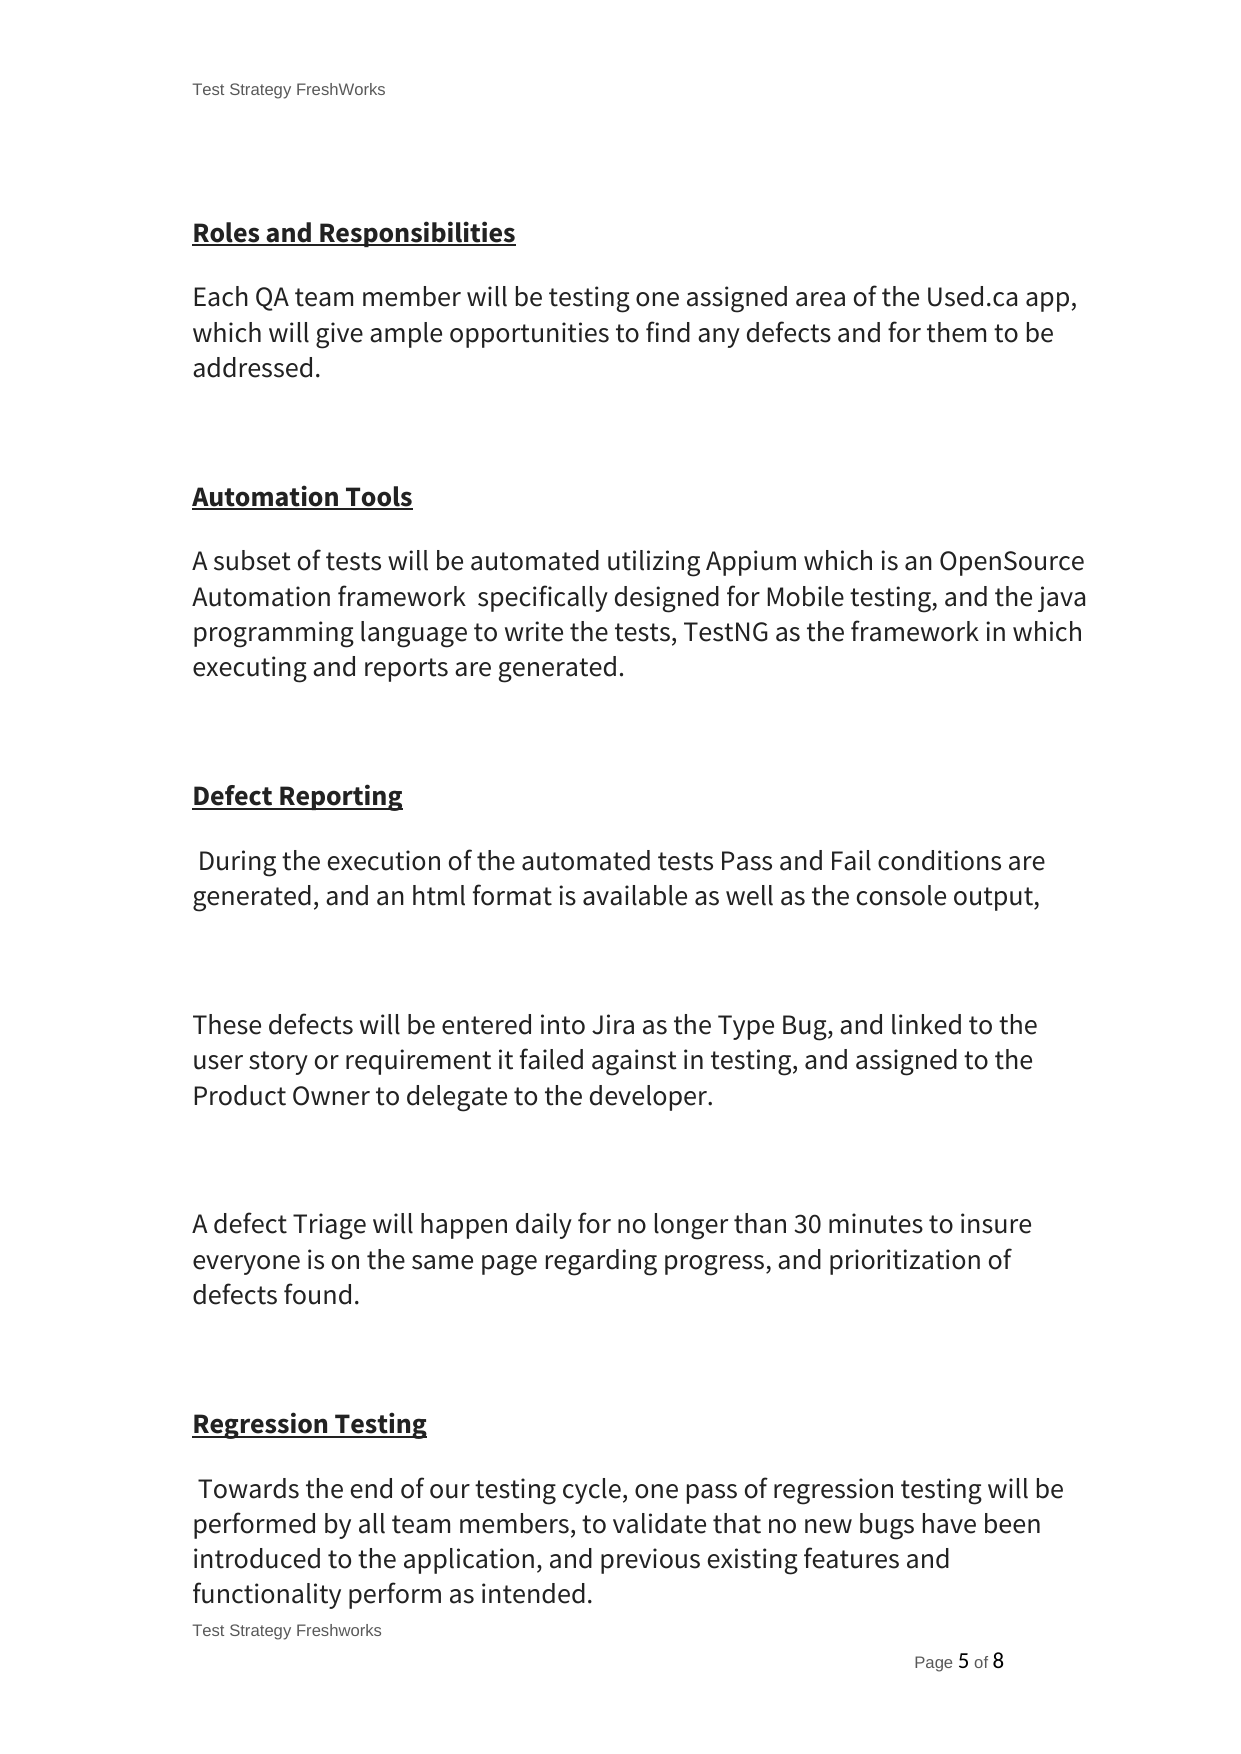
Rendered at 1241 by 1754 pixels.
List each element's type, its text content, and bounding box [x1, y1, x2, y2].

text Roles and Responsibilities [192, 214, 1090, 250]
text A subset of tests will be automated utilizing Appium which is an OpenSource Automation framework specifically designed for Mobile testing, and the java programming language to write the tests, TestNG as the framework in which executing and reports are generated. [192, 543, 1090, 684]
text Regression Testing [192, 1406, 1090, 1441]
text These defects will be entered into Jira as the Type Bug, and linked to the user story or requirement it failed against in testing, and assigned to the Product Owner to delegate to the developer. [192, 1007, 1090, 1113]
text Automation Tools [192, 478, 1090, 514]
text Each QA team member will be testing one assigned area of the Used.ca app, which will give ample opportunities to find any defects and for them to be addressed. [192, 279, 1090, 385]
text Defect Reporting [192, 778, 1090, 813]
text A defect Triage will happen daily for no longer than 30 minutes to insure everyone is on the same page regarding progress, and prioritization of defects found. [192, 1206, 1090, 1312]
text During the execution of the automated tests Pass and Fail conditions are generated, and an html format is available as well as the console output, [192, 842, 1090, 913]
text Towards the end of our testing cycle, one pass of regression testing will be performed by all team members, to validate that no new bugs have been introduced to the application, and previous existing features and functionality perform as intended. [192, 1470, 1090, 1612]
